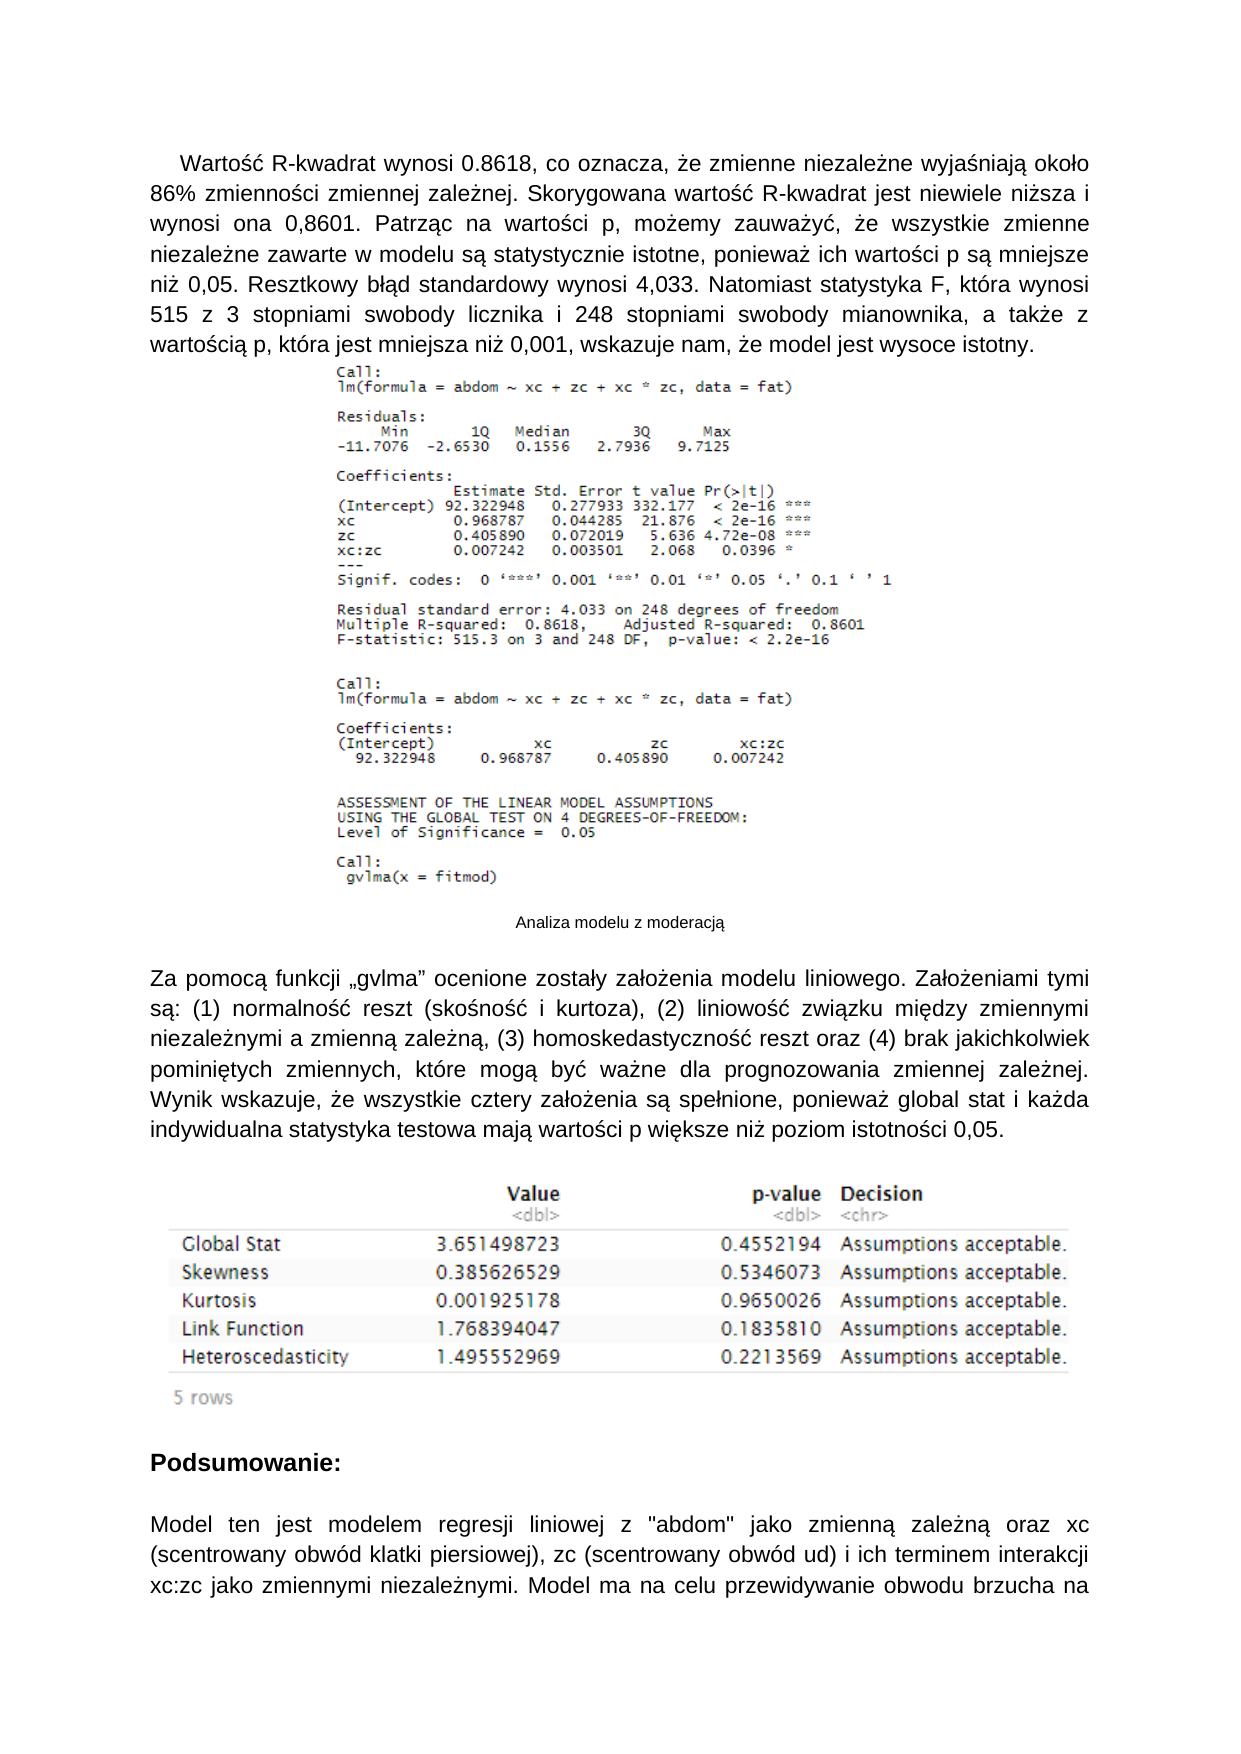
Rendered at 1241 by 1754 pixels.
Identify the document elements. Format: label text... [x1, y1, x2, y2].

text Podsumowanie: [150, 1448, 1090, 1477]
picture [168, 1176, 1072, 1414]
text Analiza modelu z moderacją [150, 913, 1090, 932]
text Za pomocą funkcji „gvlma” ocenione zostały założenia modelu liniowego. Założeniami tymi są: (1) normalność reszt (skośność i kurtoza), (2) liniowość związku między zmiennymi niezależnymi a zmienną zależną, (3) homoskedastyczność reszt oraz (4) brak jakichkolwiek pominiętych zmiennych, które mogą być ważne dla prognozowania zmiennej zależnej. Wynik wskazuje, że wszystkie cztery założenia są spełnione, ponieważ global stat i każda indywidualna statystyka testowa mają wartości p większe niż poziom istotności 0,05. [150, 965, 1090, 1142]
picture [331, 361, 909, 909]
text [150, 1511, 1090, 1598]
text Wartość R-kwadrat wynosi 0.8618, co oznacza, że zmienne niezależne wyjaśniają około 86% zmienności zmiennej zależnej. Skorygowana wartość R-kwadrat jest niewiele niższa i wynosi ona 0,8601. Patrząc na wartości p, możemy zauważyć, że wszystkie zmienne niezależne zawarte w modelu są statystycznie istotne, ponieważ ich wartości p są mniejsze niż 0,05. Resztkowy błąd standardowy wynosi 4,033. Natomiast statystyka F, która wynosi 515 z 3 stopniami swobody licznika i 248 stopniami swobody mianownika, a także z wartością p, która jest mniejsza niż 0,001, wskazuje nam, że model jest wysoce istotny. [150, 150, 1090, 358]
